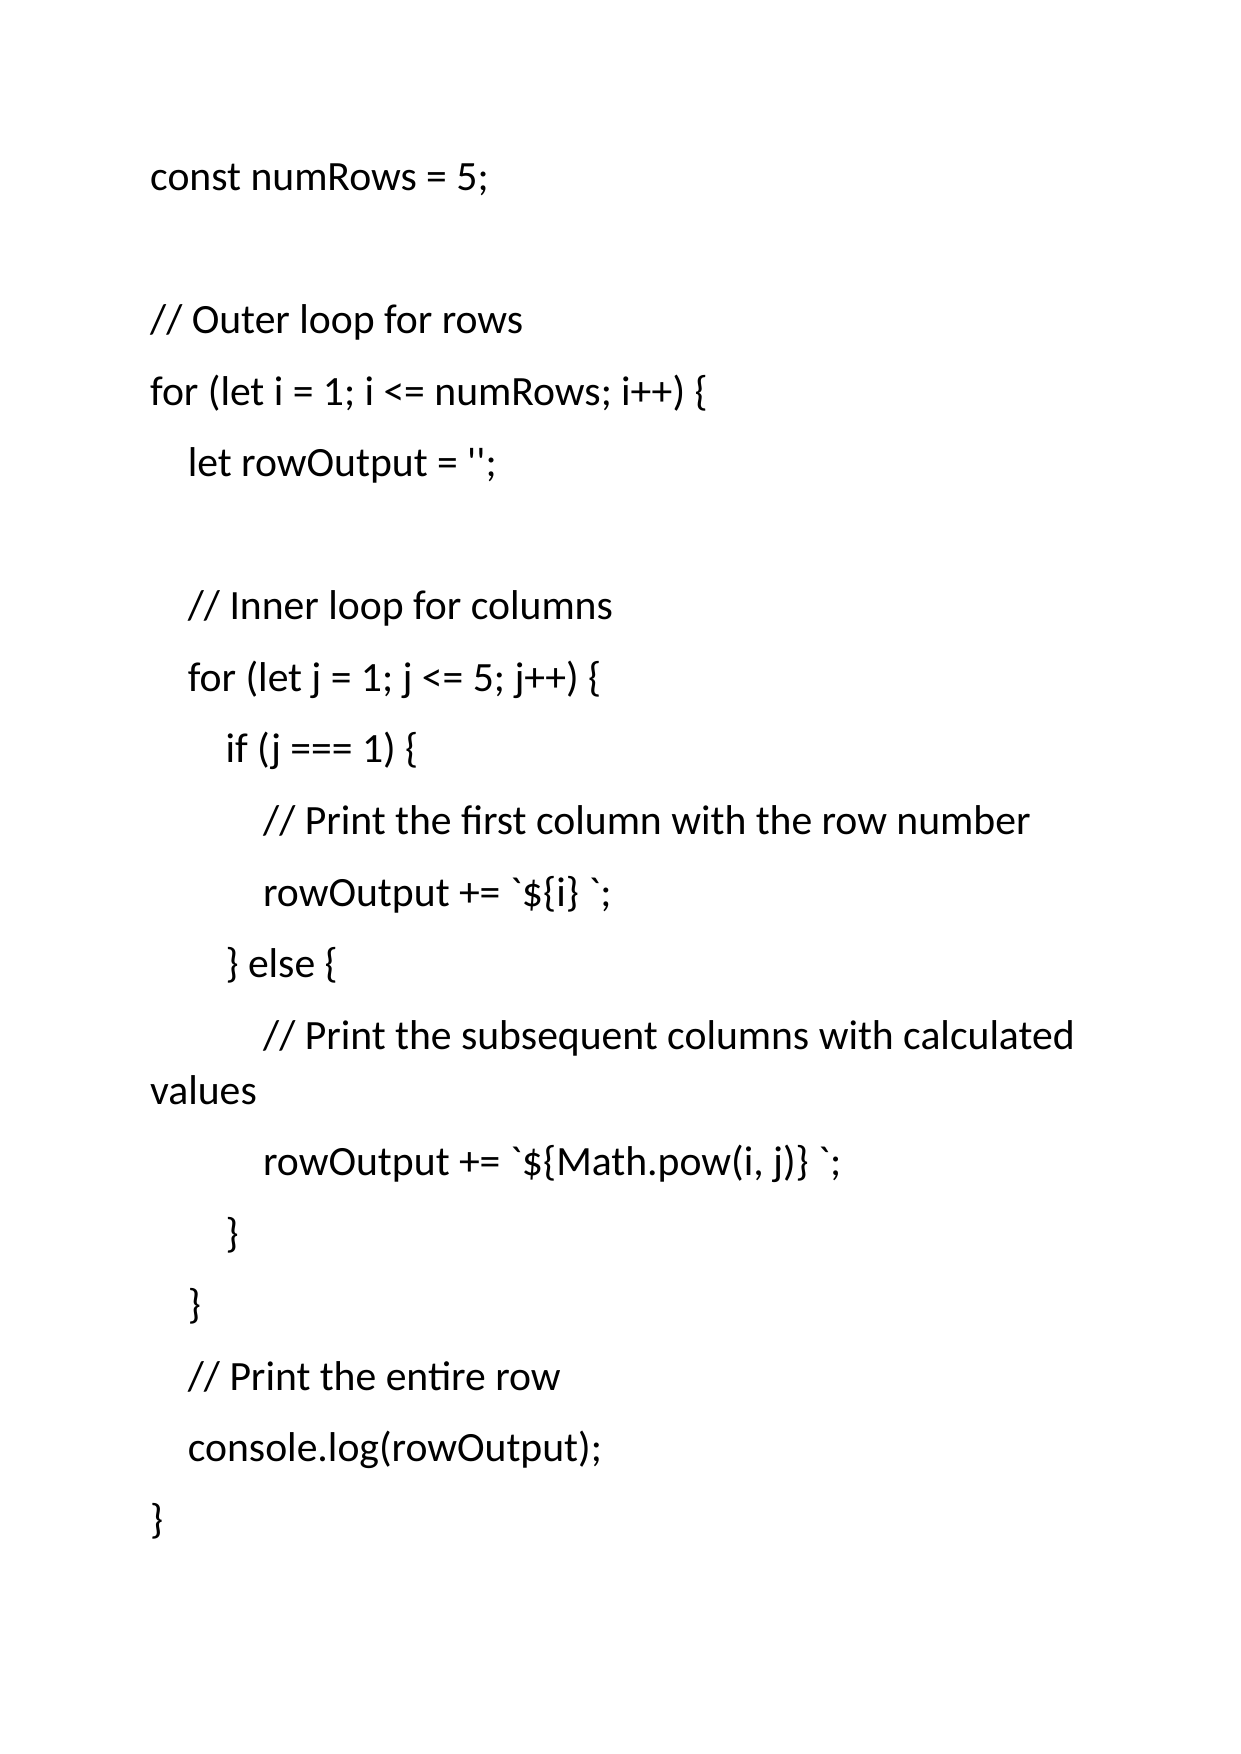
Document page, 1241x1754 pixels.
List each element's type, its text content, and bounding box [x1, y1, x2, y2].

text let rowOutput = ''; [150, 436, 1090, 487]
text const numRows = 5; [150, 150, 1090, 201]
text if (j === 1) { [150, 722, 1090, 773]
text // Print the subsequent columns with calculated values [150, 1009, 1090, 1114]
text rowOutput += `${i} `; [150, 866, 1090, 916]
text } else { [150, 937, 1090, 988]
text rowOutput += `${Math.pow(i, j)} `; [150, 1135, 1090, 1186]
text for (let i = 1; i <= numRows; i++) { [150, 365, 1090, 416]
text // Print the first column with the row number [150, 794, 1090, 845]
text } [150, 1493, 1090, 1544]
text // Print the entire row [150, 1350, 1090, 1401]
text } [150, 1278, 1090, 1329]
text } [150, 1207, 1090, 1258]
text for (let j = 1; j <= 5; j++) { [150, 651, 1090, 702]
text // Outer loop for rows [150, 293, 1090, 344]
text // Inner loop for columns [150, 579, 1090, 630]
text console.log(rowOutput); [150, 1421, 1090, 1472]
